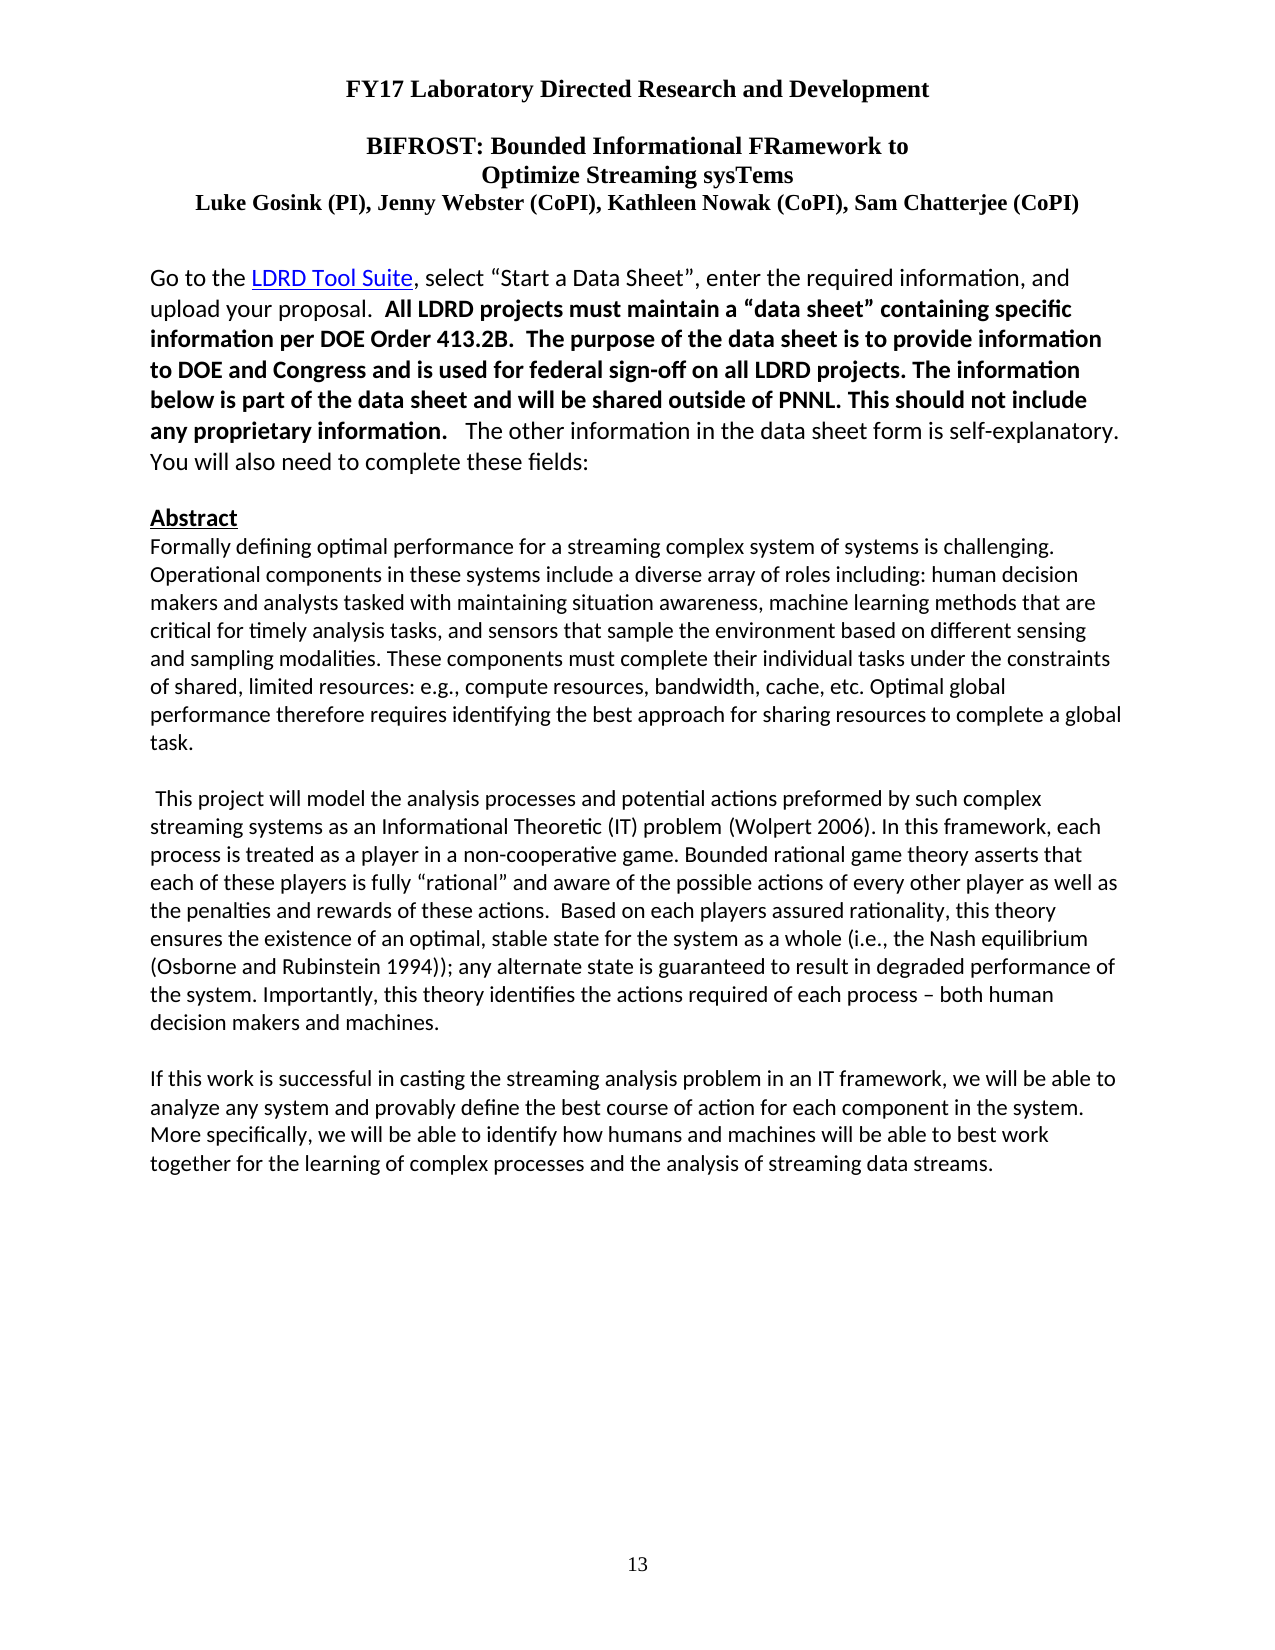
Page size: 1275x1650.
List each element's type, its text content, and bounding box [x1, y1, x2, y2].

text This project will model the analysis processes and potential actions preformed by such complex streaming systems as an Informational Theoretic (IT) problem . In this framework, each process is treated as a player in a non-cooperative game. Bounded rational game theory asserts that each of these players is fully “rational” and aware of the possible actions of every other player as well as the penalties and rewards of these actions. Based on each players assured rationality, this theory ensures the existence of an optimal, stable state for the system as a whole (i.e., the Nash equilibrium ); any alternate state is guaranteed to result in degraded performance of the system. Importantly, this theory identifies the actions required of each process – both human decision makers and machines. [150, 784, 1125, 1037]
text Go to the LDRD Tool Suite, select “Start a Data Sheet”, enter the required information, and upload your proposal. All LDRD projects must maintain a “data sheet” containing specific information per DOE Order 413.2B. The purpose of the data sheet is to provide information to DOE and Congress and is used for federal sign-off on all LDRD projects. The information below is part of the data sheet and will be shared outside of PNNL. This should not include any proprietary information. The other information in the data sheet form is self-explanatory. You will also need to complete these fields: [150, 263, 1125, 476]
text Abstract [150, 502, 1125, 532]
text If this work is successful in casting the streaming analysis problem in an IT framework, we will be able to analyze any system and provably define the best course of action for each component in the system. More specifically, we will be able to identify how humans and machines will be able to best work together for the learning of complex processes and the analysis of streaming data streams. [150, 1064, 1125, 1177]
text Formally defining optimal performance for a streaming complex system of systems is challenging. Operational components in these systems include a diverse array of roles including: human decision makers and analysts tasked with maintaining situation awareness, machine learning methods that are critical for timely analysis tasks, and sensors that sample the environment based on different sensing and sampling modalities. These components must complete their individual tasks under the constraints of shared, limited resources: e.g., compute resources, bandwidth, cache, etc. Optimal global performance therefore requires identifying the best approach for sharing resources to complete a global task. [150, 532, 1125, 756]
